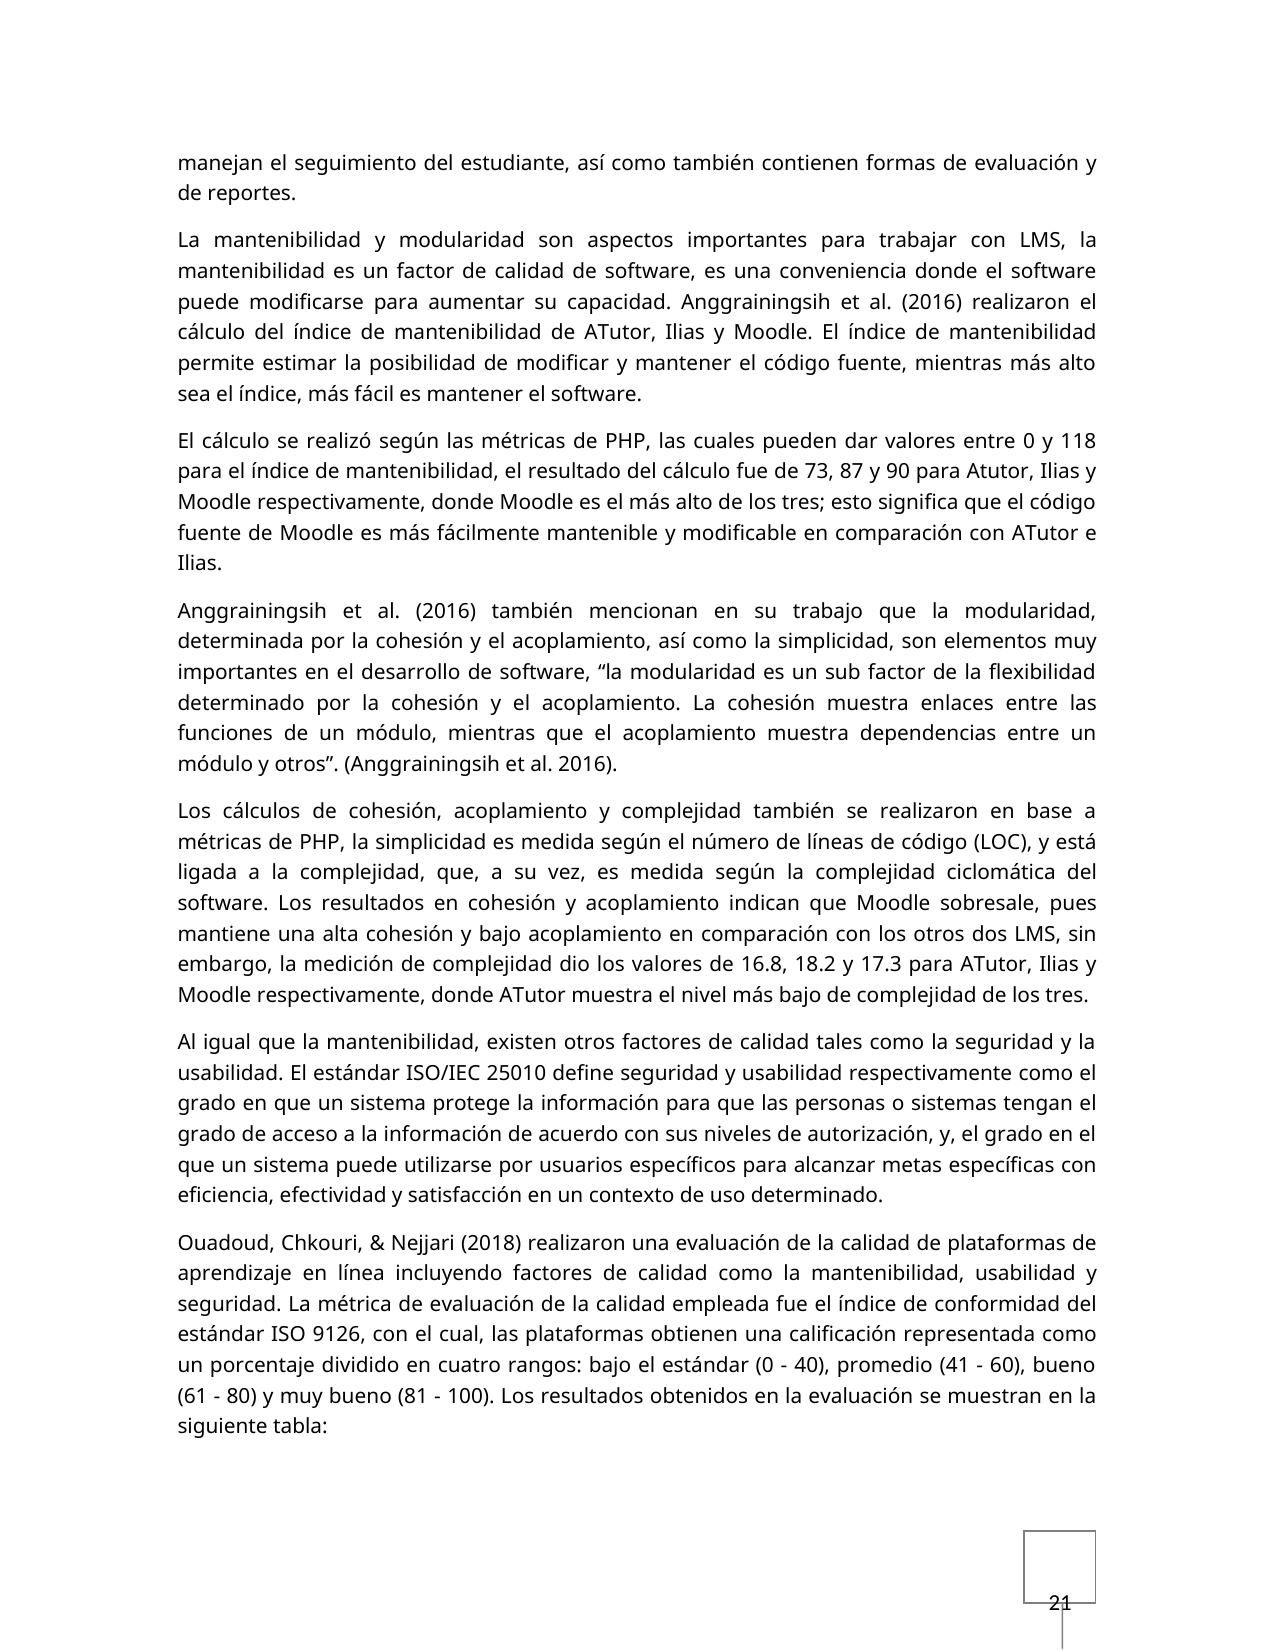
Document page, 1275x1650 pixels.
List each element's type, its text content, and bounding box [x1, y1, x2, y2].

text La mantenibilidad y modularidad son aspectos importantes para trabajar con LMS, la mantenibilidad es un factor de calidad de software, es una conveniencia donde el software puede modificarse para aumentar su capacidad. Anggrainingsih et al. (2016) realizaron el cálculo del índice de mantenibilidad de ATutor, Ilias y Moodle. El índice de mantenibilidad permite estimar la posibilidad de modificar y mantener el código fuente, mientras más alto sea el índice, más fácil es mantener el software. [177, 226, 1098, 407]
text Al igual que la mantenibilidad, existen otros factores de calidad tales como la seguridad y la usabilidad. El estándar ISO/IEC 25010 define seguridad y usabilidad respectivamente como el grado en que un sistema protege la información para que las personas o sistemas tengan el grado de acceso a la información de acuerdo con sus niveles de autorización, y, el grado en el que un sistema puede utilizarse por usuarios específicos para alcanzar metas específicas con eficiencia, efectividad y satisfacción en un contexto de uso determinado. [177, 1027, 1098, 1209]
text El cálculo se realizó según las métricas de PHP, las cuales pueden dar valores entre 0 y 118 para el índice de mantenibilidad, el resultado del cálculo fue de 73, 87 y 90 para Atutor, Ilias y Moodle respectivamente, donde Moodle es el más alto de los tres; esto significa que el código fuente de Moodle es más fácilmente mantenible y modificable en comparación con ATutor e Ilias. [177, 426, 1098, 577]
text Anggrainingsih et al. (2016) también mencionan en su trabajo que la modularidad, determinada por la cohesión y el acoplamiento, así como la simplicidad, son elementos muy importantes en el desarrollo de software, “la modularidad es un sub factor de la flexibilidad determinado por la cohesión y el acoplamiento. La cohesión muestra enlaces entre las funciones de un módulo, mientras que el acoplamiento muestra dependencias entre un módulo y otros”. (Anggrainingsih et al. 2016). [177, 596, 1098, 777]
text Los cálculos de cohesión, acoplamiento y complejidad también se realizaron en base a métricas de PHP, la simplicidad es medida según el número de líneas de código (LOC), y está ligada a la complejidad, que, a su vez, es medida según la complejidad ciclomática del software. Los resultados en cohesión y acoplamiento indican que Moodle sobresale, pues mantiene una alta cohesión y bajo acoplamiento en comparación con los otros dos LMS, sin embargo, la medición de complejidad dio los valores de 16.8, 18.2 y 17.3 para ATutor, Ilias y Moodle respectivamente, donde ATutor muestra el nivel más bajo de complejidad de los tres. [177, 796, 1098, 1008]
text Ouadoud, Chkouri, & Nejjari (2018) realizaron una evaluación de la calidad de plataformas de aprendizaje en línea incluyendo factores de calidad como la mantenibilidad, usabilidad y seguridad. La métrica de evaluación de la calidad empleada fue el índice de conformidad del estándar ISO 9126, con el cual, las plataformas obtienen una calificación representada como un porcentaje dividido en cuatro rangos: bajo el estándar (0 - 40), promedio (41 - 60), bueno (61 - 80) y muy bueno (81 - 100). Los resultados obtenidos en la evaluación se muestran en la siguiente tabla: [177, 1228, 1098, 1440]
